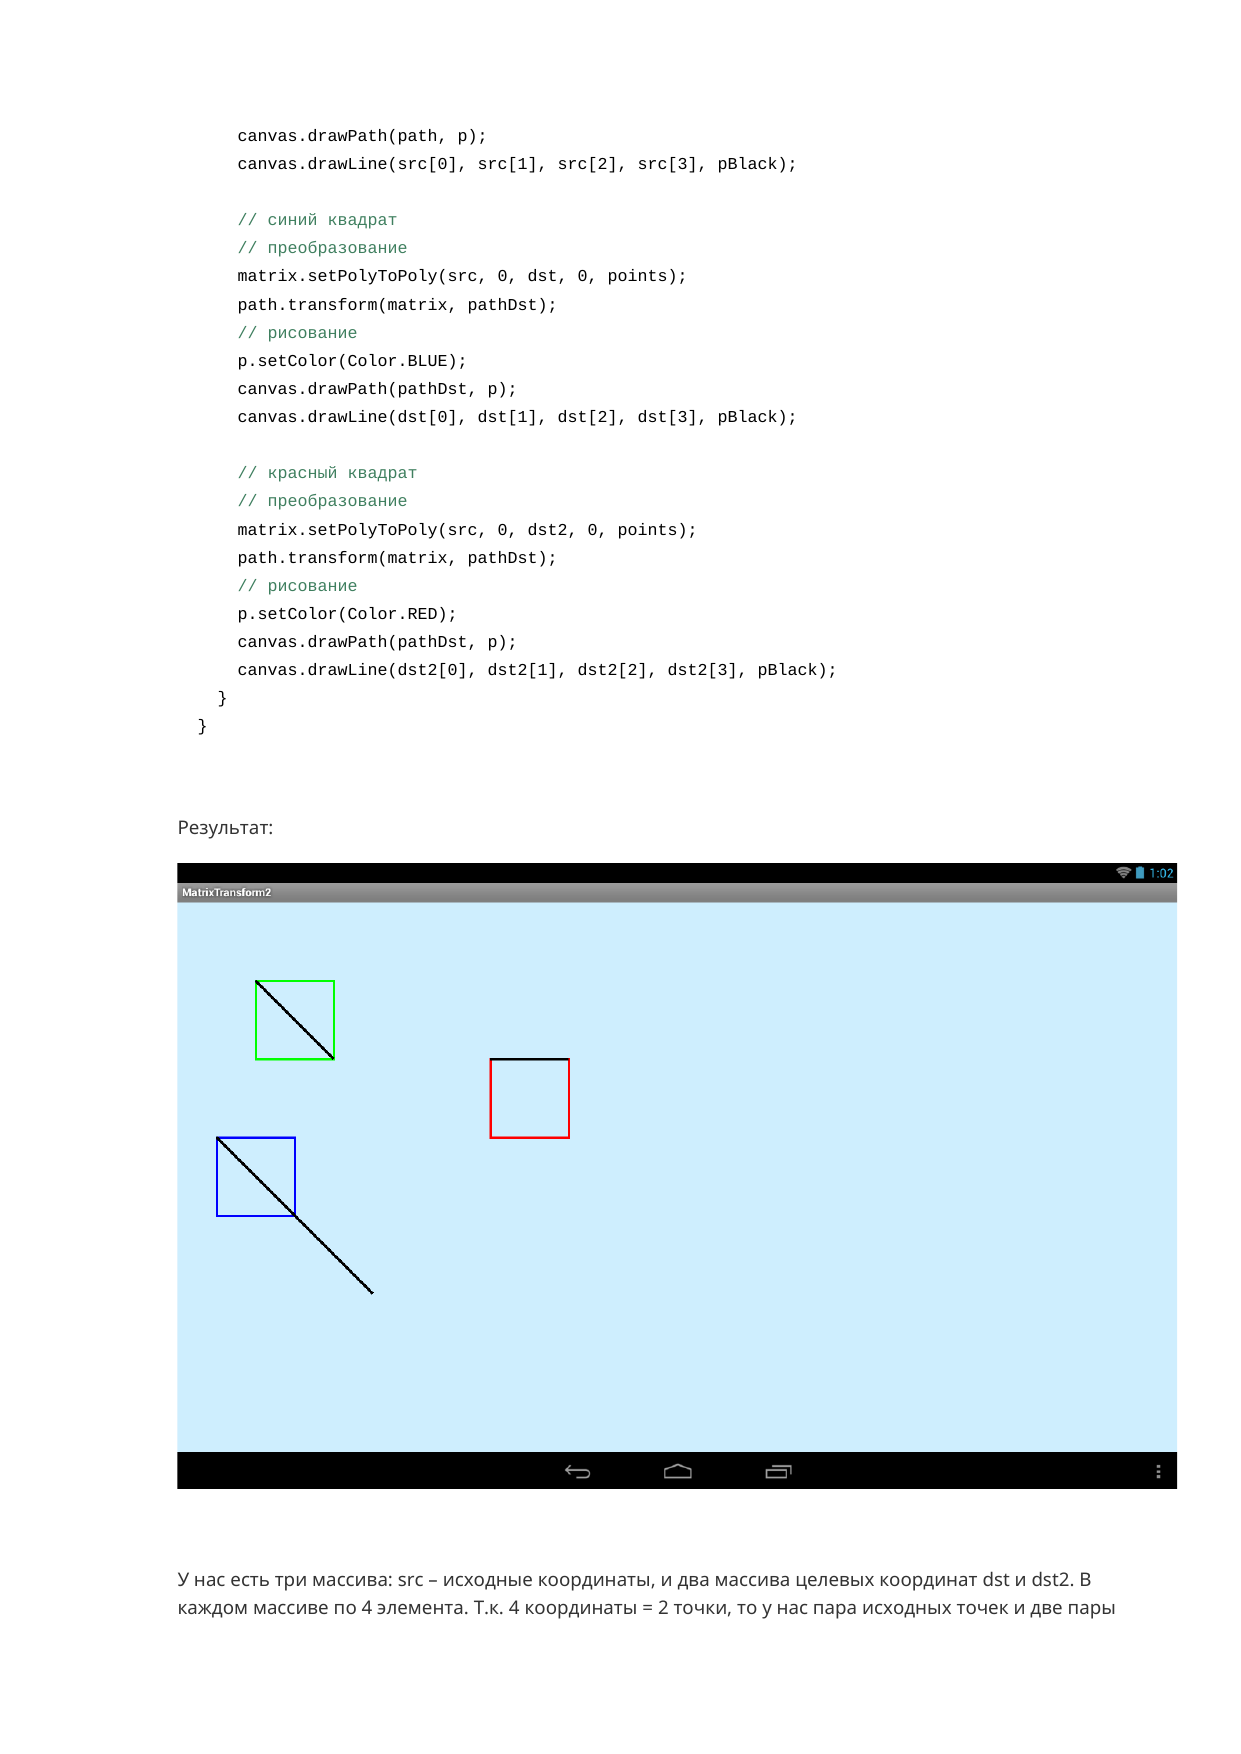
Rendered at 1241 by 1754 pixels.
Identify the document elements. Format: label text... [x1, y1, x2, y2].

text Результат: [177, 812, 1152, 840]
picture [177, 863, 1178, 1489]
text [177, 1563, 1152, 1620]
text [177, 118, 1152, 737]
